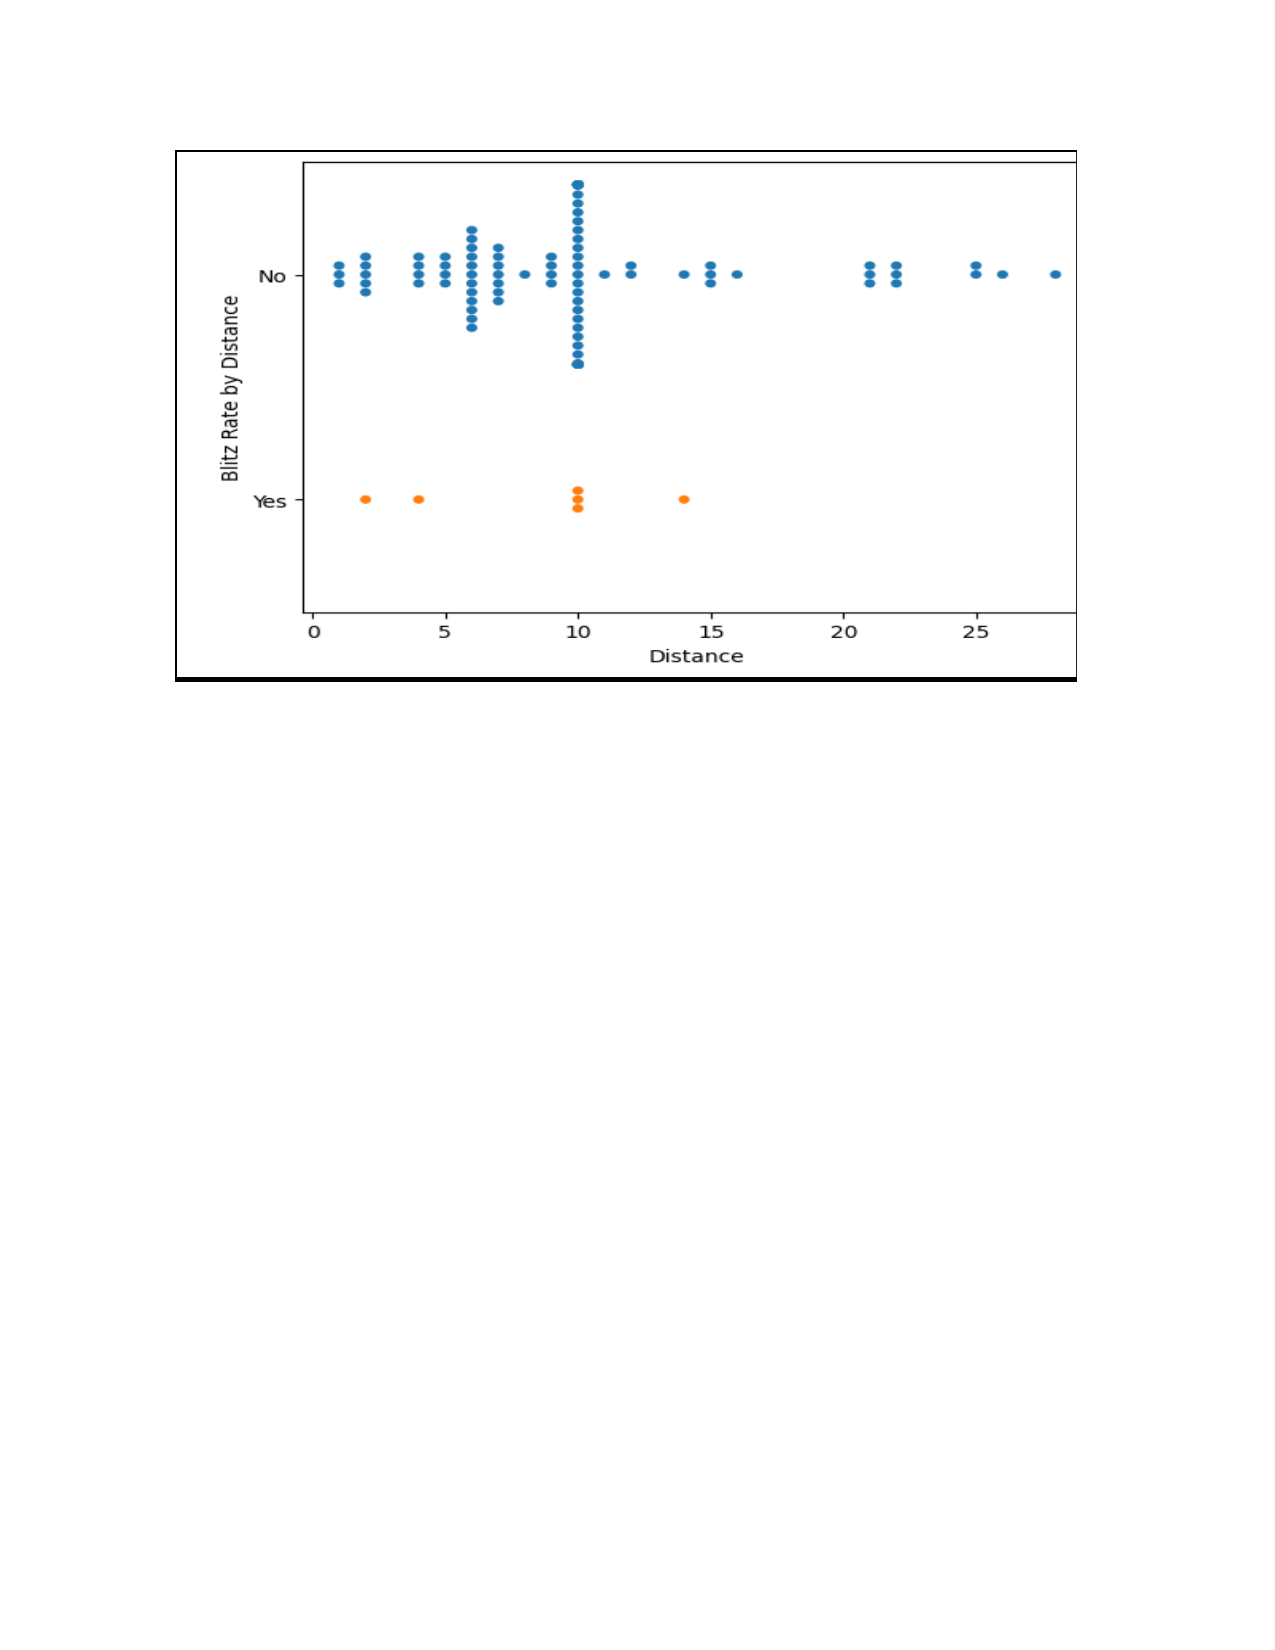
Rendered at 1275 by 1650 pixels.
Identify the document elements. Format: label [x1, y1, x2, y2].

picture [206, 152, 1077, 677]
table_header [177, 152, 206, 677]
